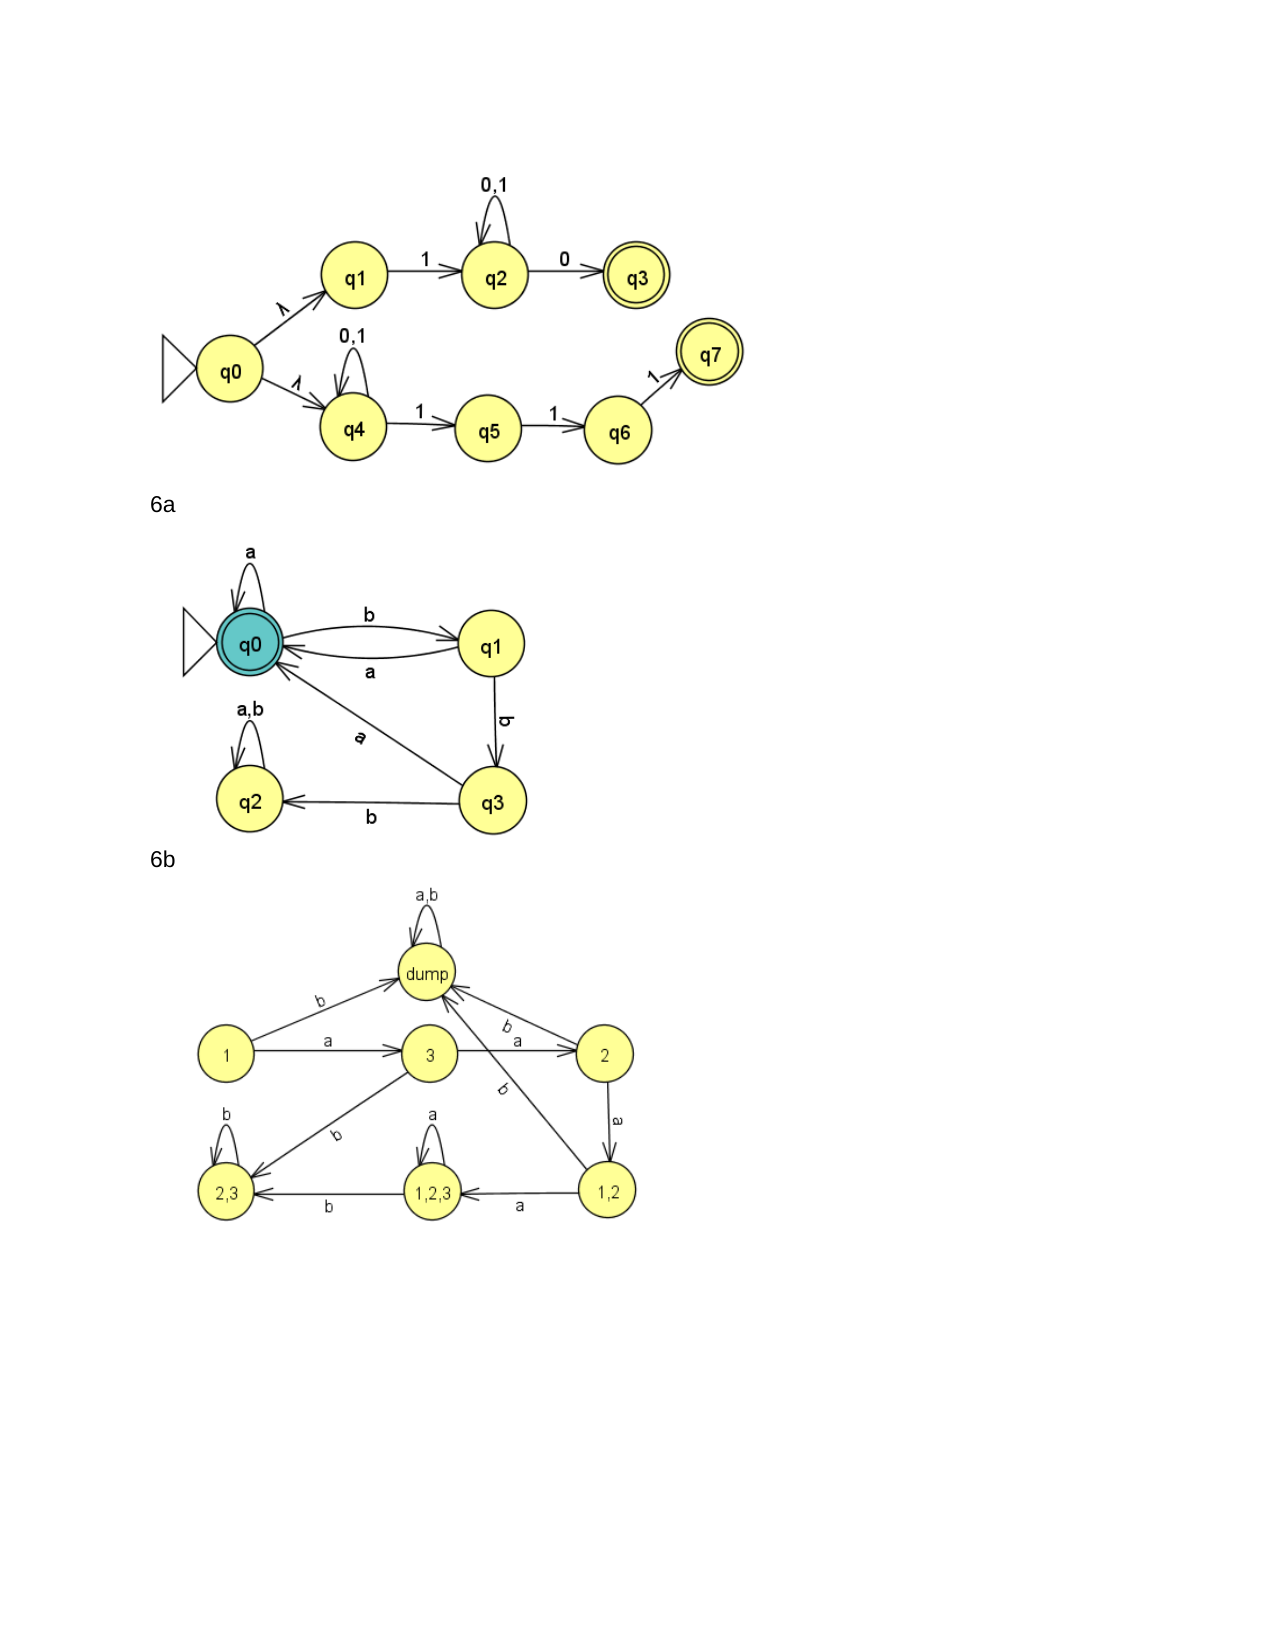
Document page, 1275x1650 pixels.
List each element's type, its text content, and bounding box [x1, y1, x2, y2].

picture [150, 876, 798, 1279]
picture [150, 150, 776, 487]
text 6b [150, 846, 1125, 872]
text 6a [150, 491, 1125, 517]
picture [150, 520, 745, 842]
